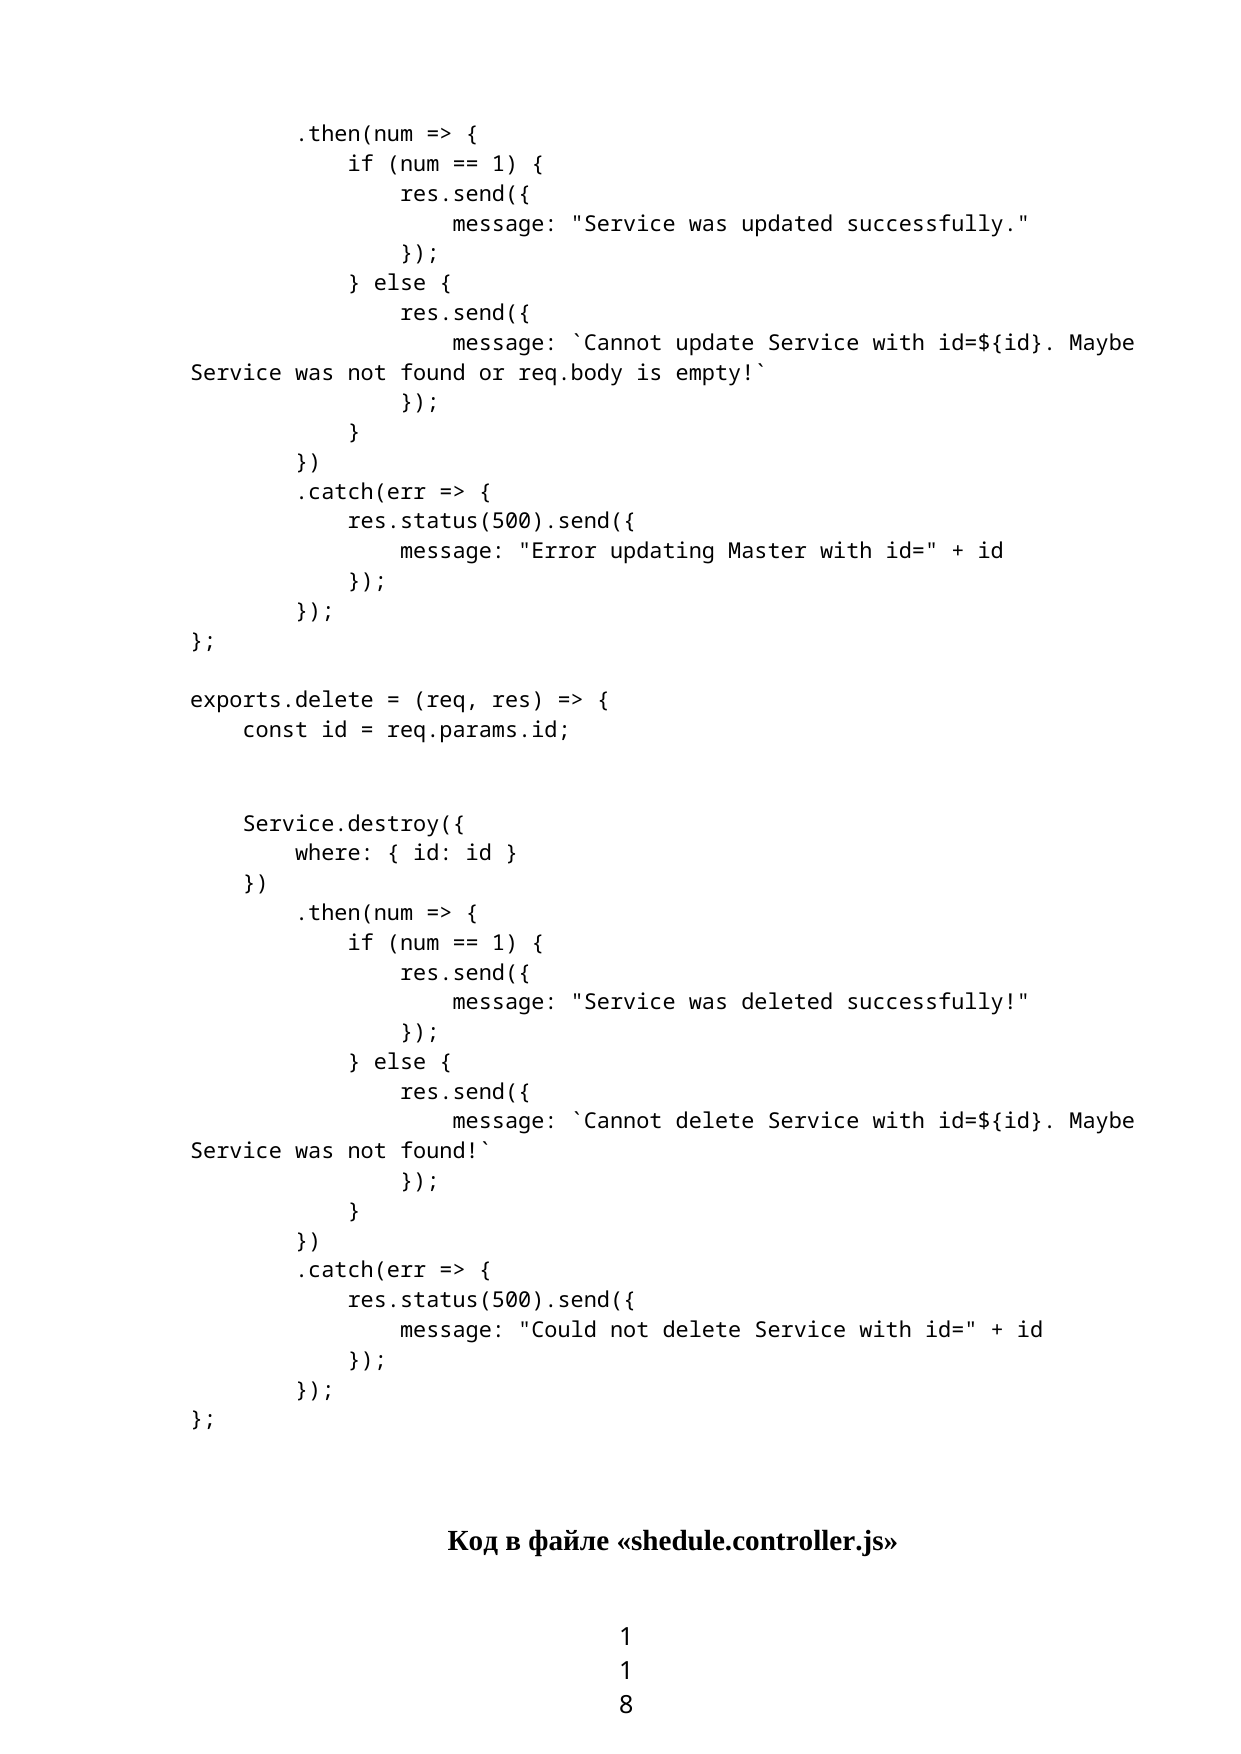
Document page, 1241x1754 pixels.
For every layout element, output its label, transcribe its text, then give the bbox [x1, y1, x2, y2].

text res.send({ [190, 178, 1169, 207]
text if (num == 1) { [190, 927, 1169, 957]
text }); [190, 1016, 1169, 1046]
text message: `Cannot update Service with id=${id}. Maybe Service was not found or req.body is empty!` [190, 327, 1169, 386]
text }); [190, 595, 1169, 624]
text message: "Could not delete Service with id=" + id [190, 1314, 1169, 1344]
text res.status(500).send({ [190, 505, 1169, 535]
text }; [190, 624, 1169, 654]
text }; [190, 1403, 1169, 1433]
text const id = req.params.id; [190, 714, 1169, 744]
text if (num == 1) { [190, 148, 1169, 178]
text res.send({ [190, 957, 1169, 986]
text .then(num => { [190, 897, 1169, 927]
text } [190, 416, 1169, 446]
text .catch(err => { [190, 476, 1169, 505]
text .then(num => { [190, 118, 1169, 148]
text }); [190, 1344, 1169, 1374]
text }) [190, 1225, 1169, 1254]
text }) [190, 446, 1169, 476]
text } else { [190, 267, 1169, 297]
text Service.destroy({ [190, 808, 1169, 837]
text }); [190, 237, 1169, 267]
text exports.delete = (req, res) => { [190, 684, 1169, 714]
text Код в файле «shedule.controller.js» [177, 1523, 1169, 1556]
text res.send({ [190, 297, 1169, 327]
text }); [190, 1165, 1169, 1195]
text res.status(500).send({ [190, 1284, 1169, 1314]
text } else { [190, 1046, 1169, 1076]
text where: { id: id } [190, 837, 1169, 867]
text message: "Service was updated successfully." [190, 207, 1169, 237]
text message: "Service was deleted successfully!" [190, 986, 1169, 1016]
text } [190, 1195, 1169, 1225]
text message: `Cannot delete Service with id=${id}. Maybe Service was not found!` [190, 1106, 1169, 1165]
text .catch(err => { [190, 1254, 1169, 1284]
text }); [190, 386, 1169, 416]
text message: "Error updating Master with id=" + id [190, 535, 1169, 565]
text }); [190, 1374, 1169, 1403]
text res.send({ [190, 1076, 1169, 1106]
text }); [190, 565, 1169, 595]
text }) [190, 867, 1169, 897]
